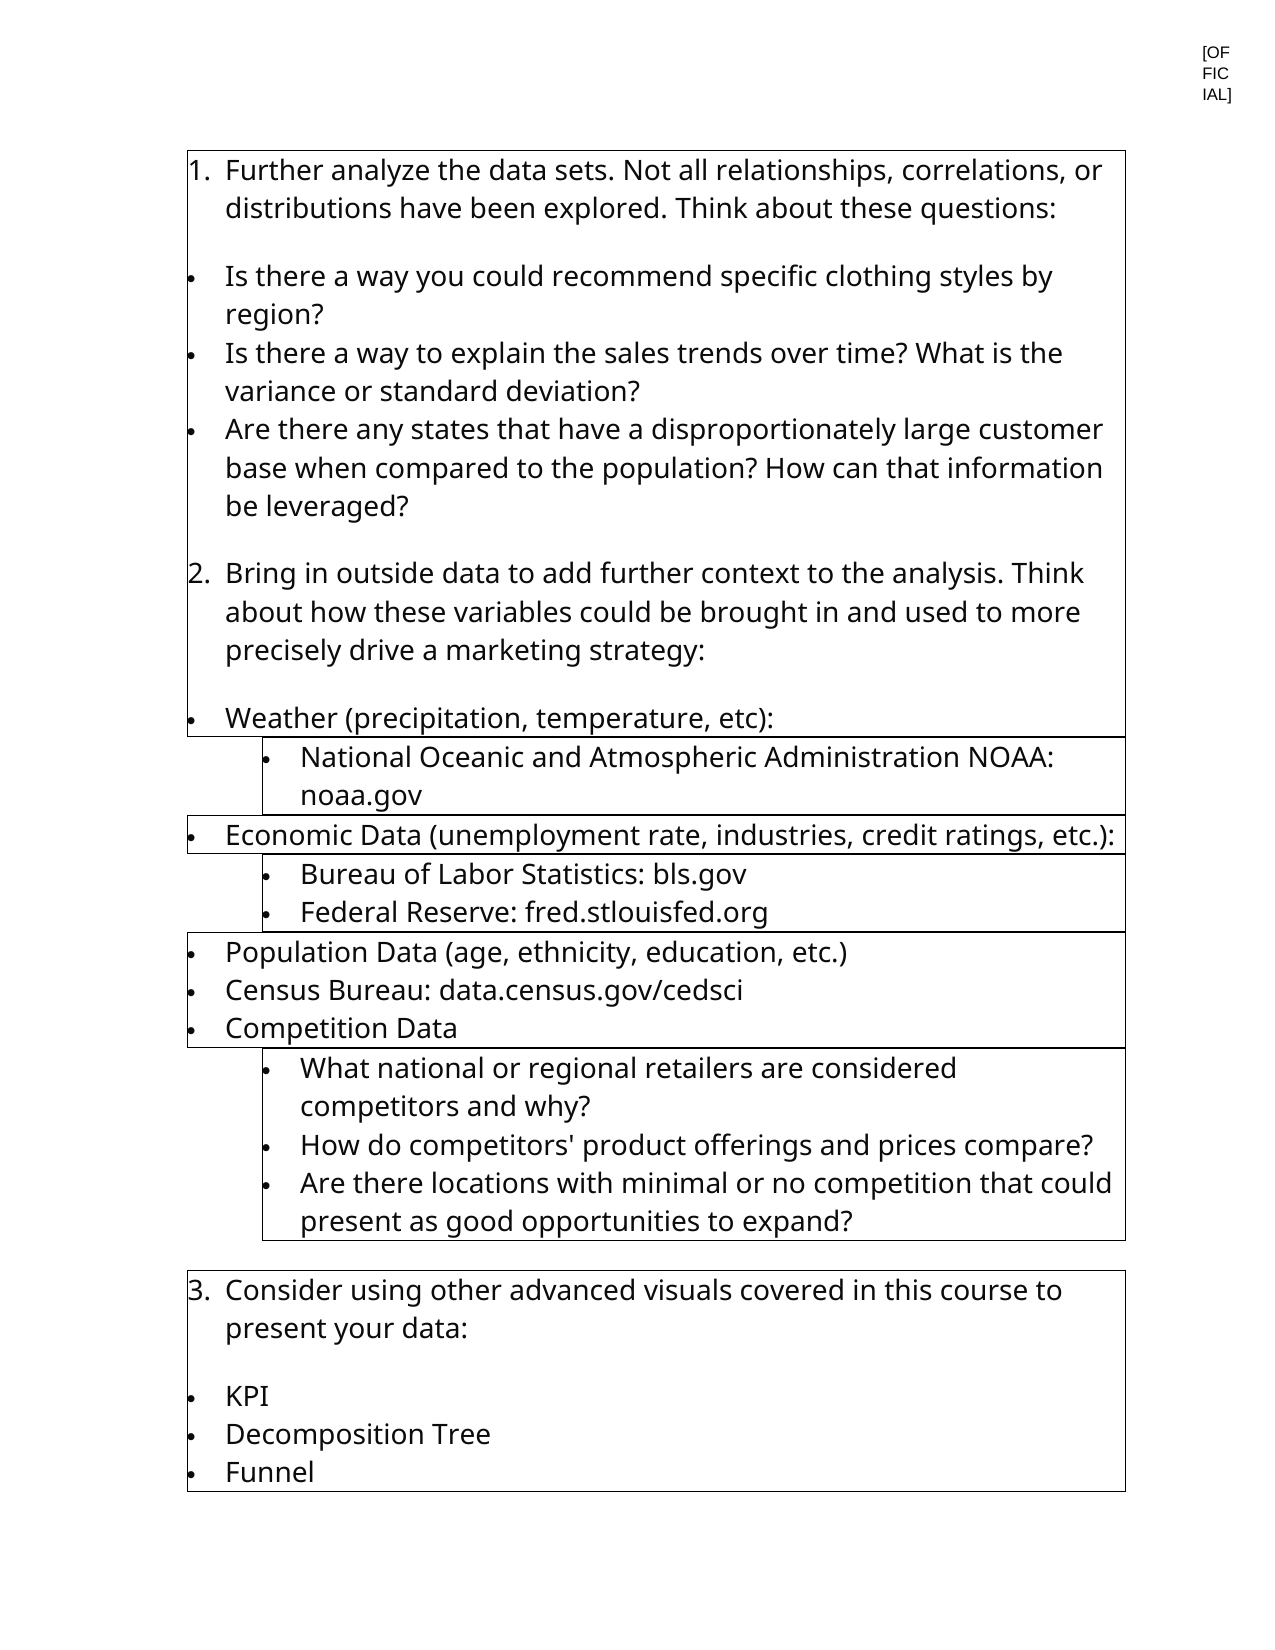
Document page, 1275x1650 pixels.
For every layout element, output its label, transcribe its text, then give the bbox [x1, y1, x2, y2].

list KPI [188, 1375, 1125, 1414]
list Are there any states that have a disproportionately large customer base when compared to the population? How can that information be leveraged? [188, 409, 1125, 525]
list Funnel [188, 1452, 1125, 1491]
list Bring in outside data to add further context to the analysis. Think about how these variables could be brought in and used to more precisely drive a marketing strategy: [188, 553, 1125, 669]
list Bureau of Labor Statistics: bls.gov [263, 855, 1125, 892]
list Economic Data (unemployment rate, industries, credit ratings, etc.): [188, 816, 1125, 853]
list What national or regional retailers are considered competitors and why? [263, 1049, 1125, 1124]
list Consider using other advanced visuals covered in this course to present your data: [188, 1271, 1125, 1347]
list Population Data (age, ethnicity, education, etc.) [188, 933, 1125, 970]
list Is there a way to explain the sales trends over time? What is the variance or standard deviation? [188, 332, 1125, 409]
list Competition Data [188, 1008, 1125, 1047]
list Federal Reserve: fred.stlouisfed.org [263, 892, 1125, 931]
list Further analyze the data sets. Not all relationships, correlations, or distributions have been explored. Think about these questions: [188, 151, 1125, 227]
list Decomposition Tree [188, 1414, 1125, 1452]
list How do competitors' product offerings and prices compare? [263, 1124, 1125, 1163]
list Is there a way you could recommend specific clothing styles by region? [188, 256, 1125, 332]
list Census Bureau: data.census.gov/cedsci [188, 970, 1125, 1008]
list Are there locations with minimal or no competition that could present as good opportunities to expand? [263, 1163, 1125, 1240]
list Weather (precipitation, temperature, etc): [188, 697, 1125, 736]
list National Oceanic and Atmospheric Administration NOAA: noaa.gov [263, 738, 1125, 814]
